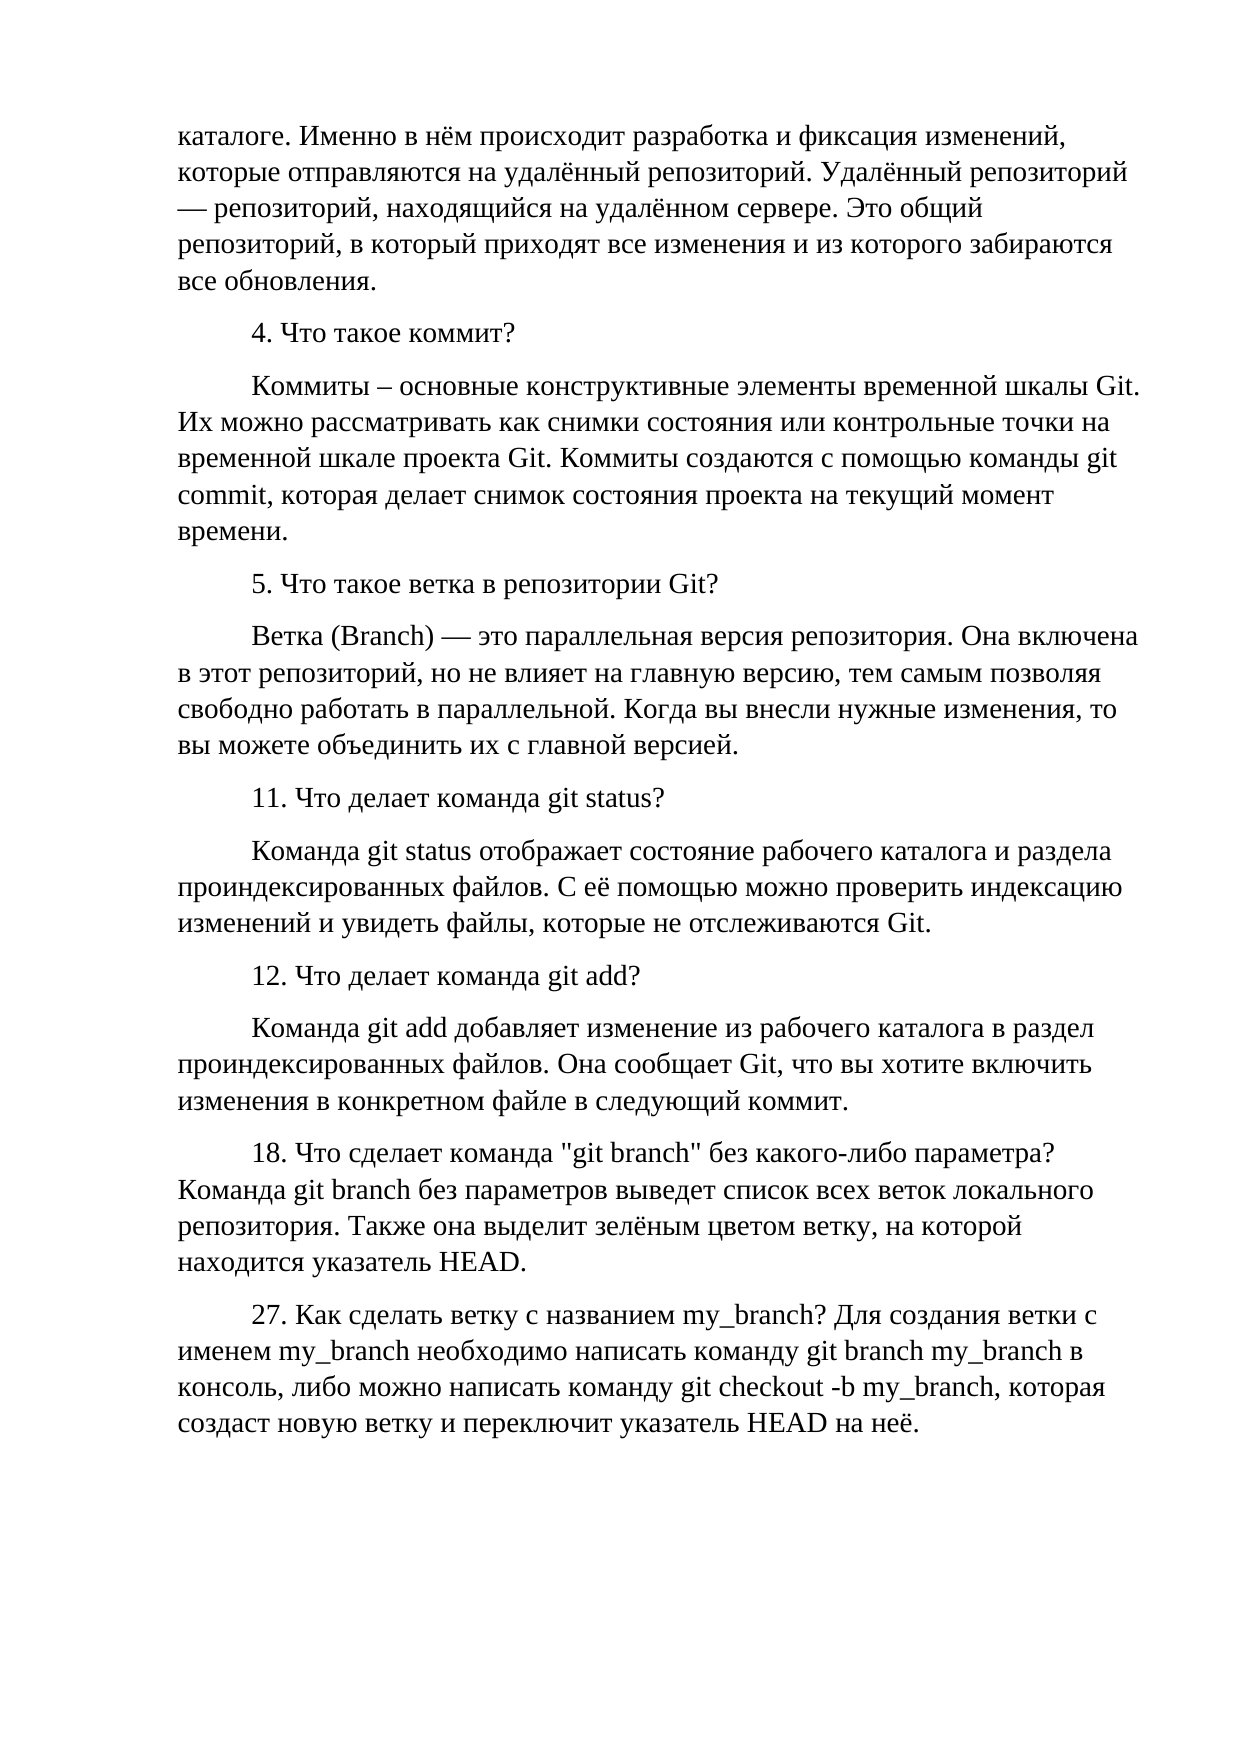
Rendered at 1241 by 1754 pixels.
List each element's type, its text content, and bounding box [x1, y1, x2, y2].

text Команда git status отображает состояние рабочего каталога и раздела проиндексированных файлов. С её помощью можно проверить индексацию изменений и увидеть файлы, которые не отслеживаются Git. [177, 833, 1152, 938]
text Команда git add добавляет изменение из рабочего каталога в раздел проиндексированных файлов. Она сообщает Git, что вы хотите включить изменения в конкретном файле в следующий коммит. [177, 1011, 1152, 1116]
text 4. Что такое коммит? [177, 316, 1152, 349]
text 12. Что делает команда git add? [177, 958, 1152, 991]
text 27. Как сделать ветку с названием my_branch? Для создания ветки с именем my_branch необходимо написать команду git branch my_branch в консоль, либо можно написать команду git checkout -b my_branch, которая создаст новую ветку и переключит указатель HEAD на неё. [177, 1297, 1152, 1439]
text Ветка (Branch) — это параллельная версия репозитория. Она включена в этот репозиторий, но не влияет на главную версию, тем самым позволяя свободно работать в параллельной. Когда вы внесли нужные изменения, то вы можете объединить их с главной версией. [177, 618, 1152, 761]
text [177, 118, 1152, 296]
text 18. Что сделает команда "git branch" без какого-либо параметра? Команда git branch без параметров выведет список всех веток локального репозитория. Также она выделит зелёным цветом ветку, на которой находится указатель HEAD. [177, 1136, 1152, 1278]
text Коммиты – основные конструктивные элементы временной шкалы Git. Их можно рассматривать как снимки состояния или контрольные точки на временной шкале проекта Git. Коммиты создаются с помощью команды git commit, которая делает снимок состояния проекта на текущий момент времени. [177, 368, 1152, 546]
text 11. Что делает команда git status? [177, 780, 1152, 813]
text 5. Что такое ветка в репозитории Git? [177, 566, 1152, 599]
